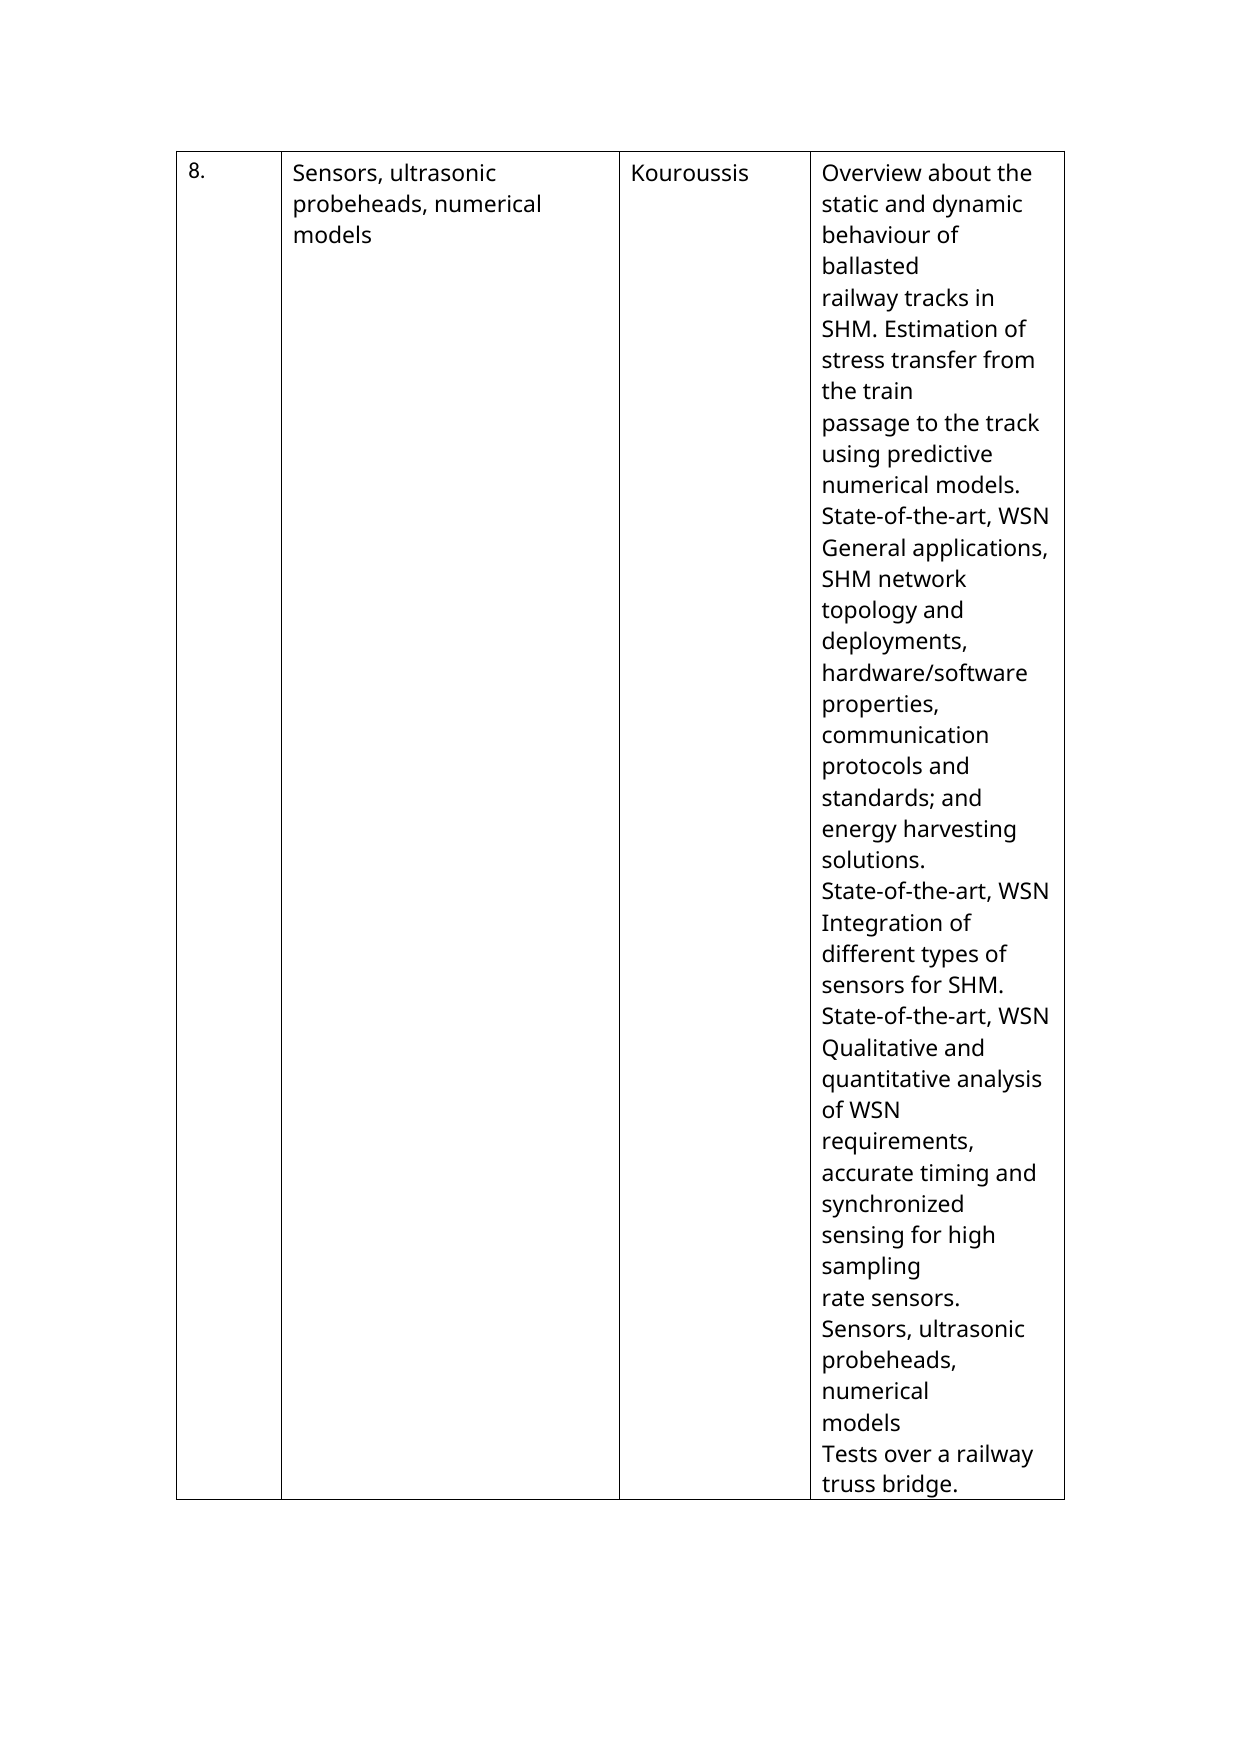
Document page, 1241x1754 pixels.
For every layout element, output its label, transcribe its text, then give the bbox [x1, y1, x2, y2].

table_cell Overview about the static and dynamic behaviour of ballasted railway tracks in SHM. Estimation of stress transfer from the train passage to the track using predictive numerical models. State-of-the-art, WSN General applications, SHM network topology and deployments, hardware/software properties, communication protocols and standards; and energy harvesting solutions. State-of-the-art, WSN Integration of different types of sensors for SHM. State-of-the-art, WSN Qualitative and quantitative analysis of WSN requirements, accurate timing and synchronized sensing for high sampling rate sensors. Sensors, ultrasonic probeheads, numerical models Tests over a railway truss bridge. [811, 152, 1064, 1499]
table_cell Sensors, ultrasonic probeheads, numerical models [282, 152, 619, 1499]
table_cell 8. [177, 152, 281, 1499]
table_cell Kouroussis [620, 152, 810, 1499]
